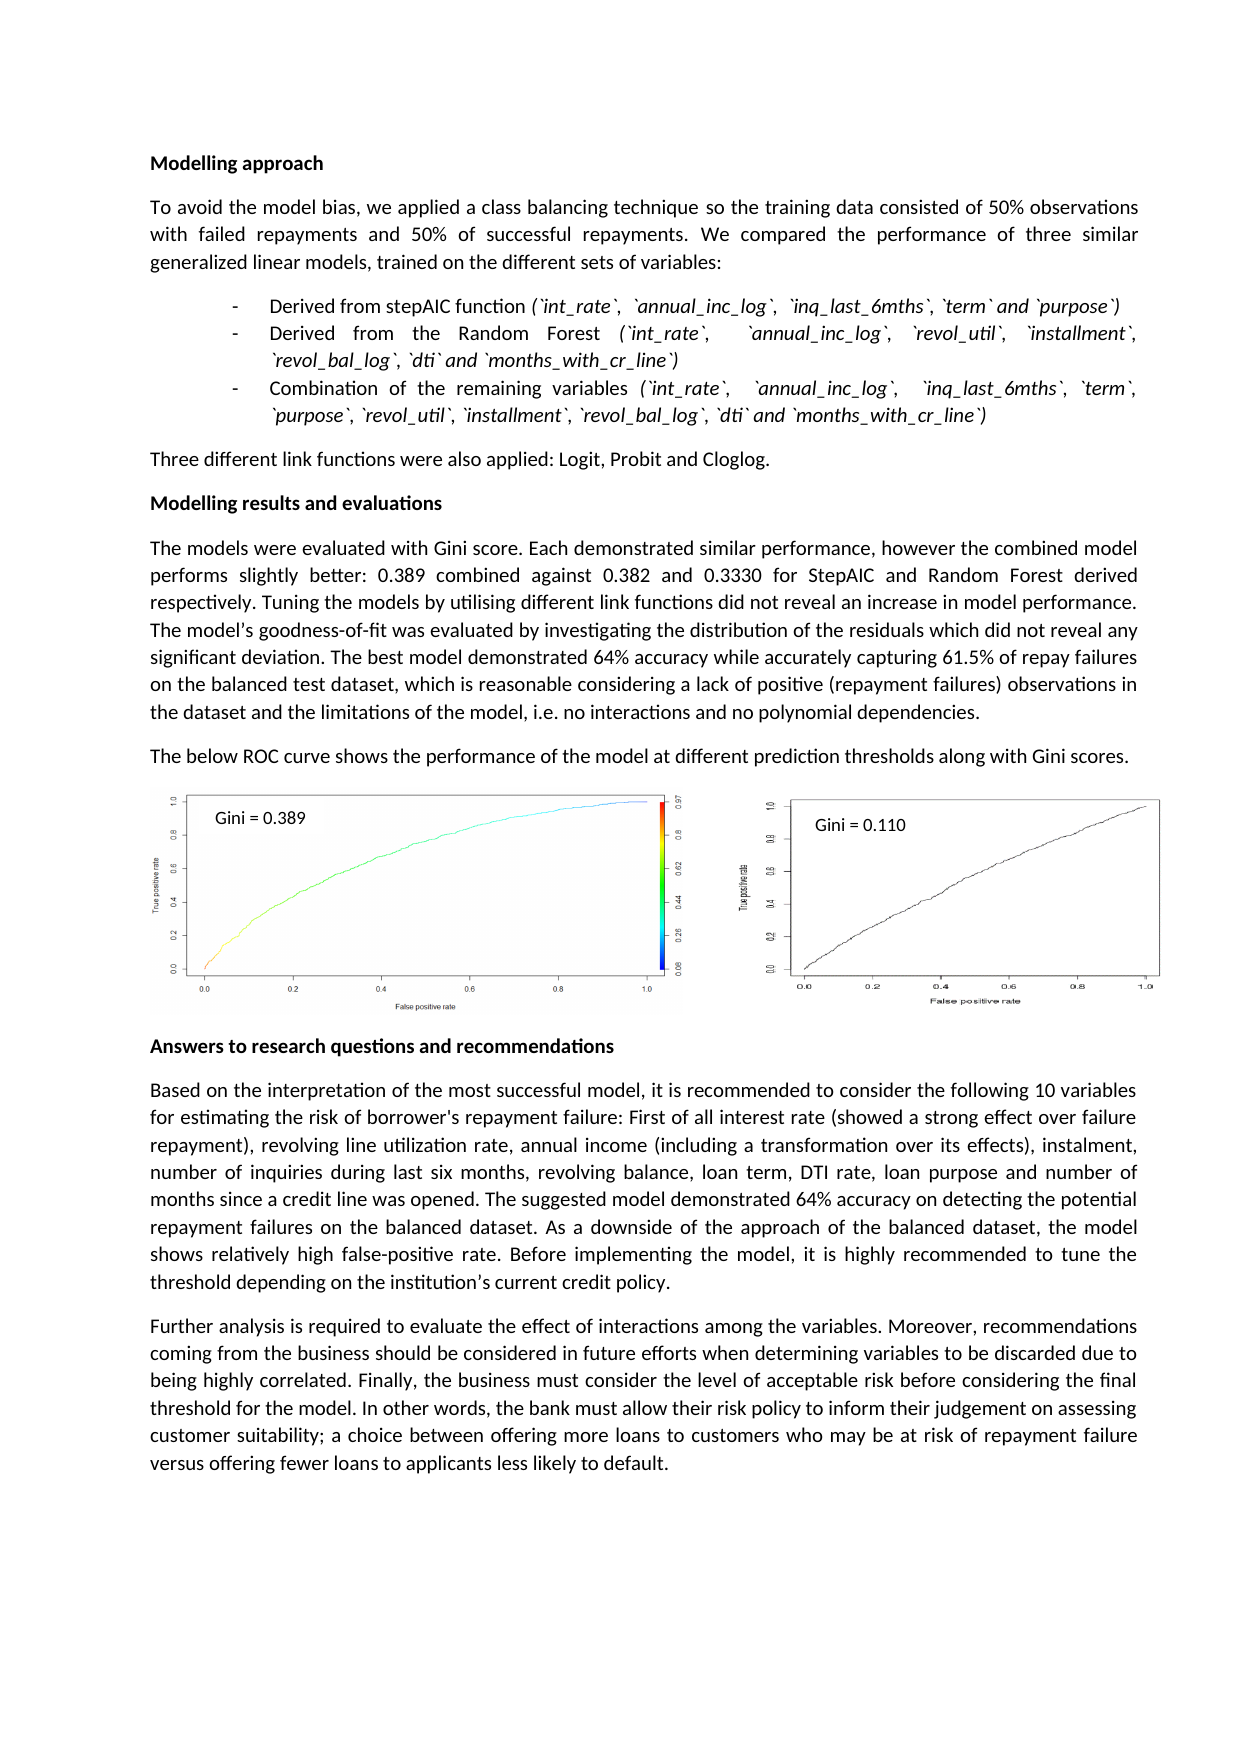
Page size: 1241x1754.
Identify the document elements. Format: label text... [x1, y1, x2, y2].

list Derived from the Random Forest (`int_rate`, `annual_inc_log`, `revol_util`, `installment`, `revol_bal_log`, `dti` and `months_with_cr_line`) [232, 320, 1139, 373]
text Answers to research questions and recommendations [150, 1033, 1090, 1058]
text Three different link functions were also applied: Logit, Probit and Cloglog. [150, 447, 1139, 472]
text Further analysis is required to evaluate the effect of interactions among the variables. Moreover, recommendations coming from the business should be considered in future efforts when determining variables to be discarded due to being highly correlated. Finally, the business must consider the level of acceptable risk before considering the final threshold for the model. In other words, the bank must allow their risk policy to inform their judgement on assessing customer suitability; a choice between offering more loans to customers who may be at risk of repayment failure versus offering fewer loans to applicants less likely to default. [150, 1313, 1139, 1475]
picture [150, 787, 683, 1015]
text Modelling approach [150, 150, 1139, 175]
text Based on the interpretation of the most successful model, it is recommended to consider the following 10 variables for estimating the risk of borrower's repayment failure: First of all interest rate (showed a strong effect over failure repayment), revolving line utilization rate, annual income (including a transformation over its effects), instalment, number of inquiries during last six months, revolving balance, loan term, DTI rate, loan purpose and number of months since a credit line was opened. The suggested model demonstrated 64% accuracy on detecting the potential repayment failures on the balanced dataset. As a downside of the approach of the balanced dataset, the model shows relatively high false-positive rate. Before implementing the model, it is highly recommended to tune the threshold depending on the institution’s current credit policy. [150, 1077, 1139, 1294]
picture [737, 778, 1164, 1006]
list Combination of the remaining variables (`int_rate`, `annual_inc_log`, `inq_last_6mths`, `term`, `purpose`, `revol_util`, `installment`, `revol_bal_log`, `dti` and `months_with_cr_line`) [232, 375, 1139, 428]
text To avoid the model bias, we applied a class balancing technique so the training data consisted of 50% observations with failed repayments and 50% of successful repayments. We compared the performance of three similar generalized linear models, trained on the different sets of variables: [150, 194, 1139, 274]
list Derived from stepAIC function (`int_rate`, `annual_inc_log`, `inq_last_6mths`, `term` and `purpose`) [232, 293, 1139, 318]
text The models were evaluated with Gini score. Each demonstrated similar performance, however the combined model performs slightly better: 0.389 combined against 0.382 and 0.3330 for StepAIC and Random Forest derived respectively. Tuning the models by utilising different link functions did not reveal an increase in model performance. The model’s goodness-of-fit was evaluated by investigating the distribution of the residuals which did not reveal any significant deviation. The best model demonstrated 64% accuracy while accurately capturing 61.5% of repay failures on the balanced test dataset, which is reasonable considering a lack of positive (repayment failures) observations in the dataset and the limitations of the model, i.e. no interactions and no polynomial dependencies. [150, 535, 1139, 724]
text The below ROC curve shows the performance of the model at different prediction thresholds along with Gini scores. [150, 743, 1139, 768]
text Modelling results and evaluations [150, 491, 1139, 516]
